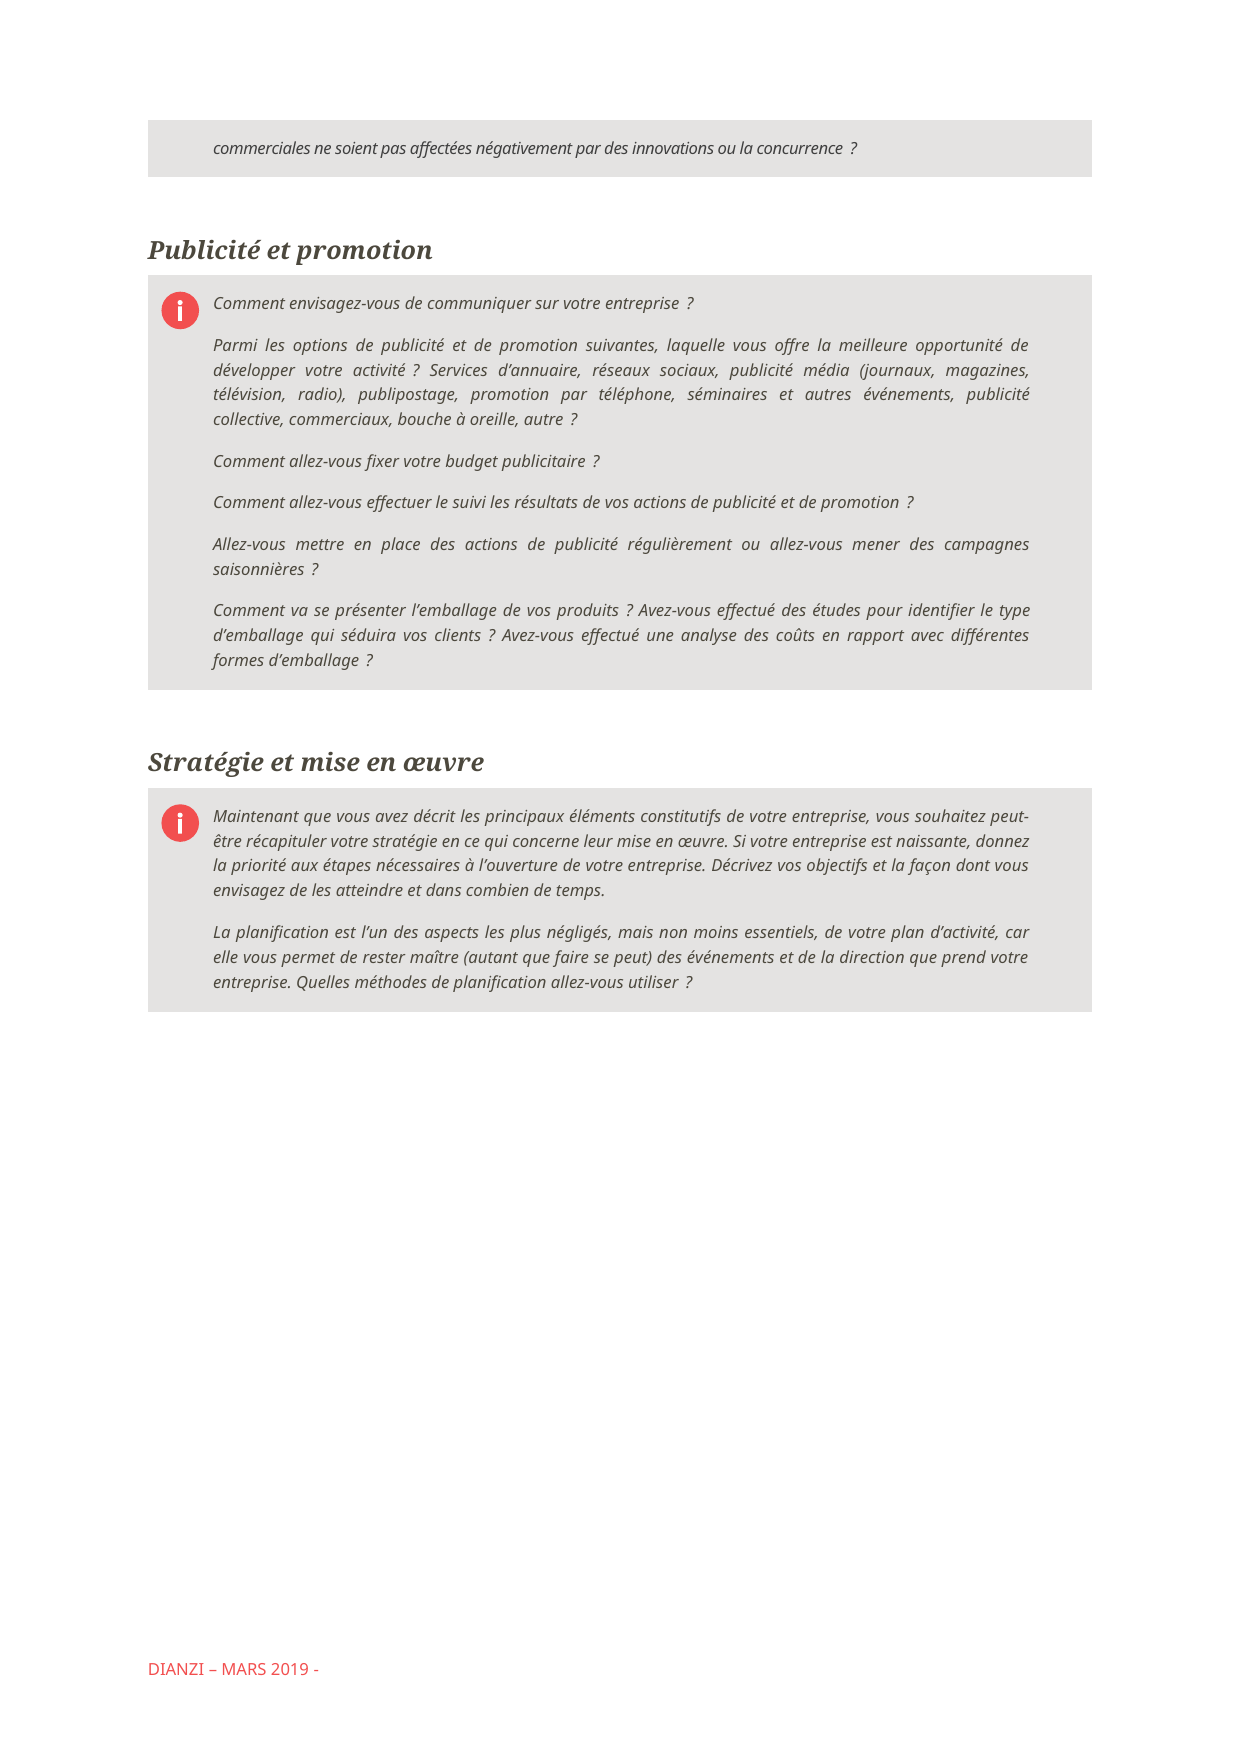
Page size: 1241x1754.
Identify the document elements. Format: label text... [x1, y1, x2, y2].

subtitle Publicité et promotion [148, 232, 1092, 267]
subtitle Stratégie et mise en œuvre [148, 745, 1092, 779]
